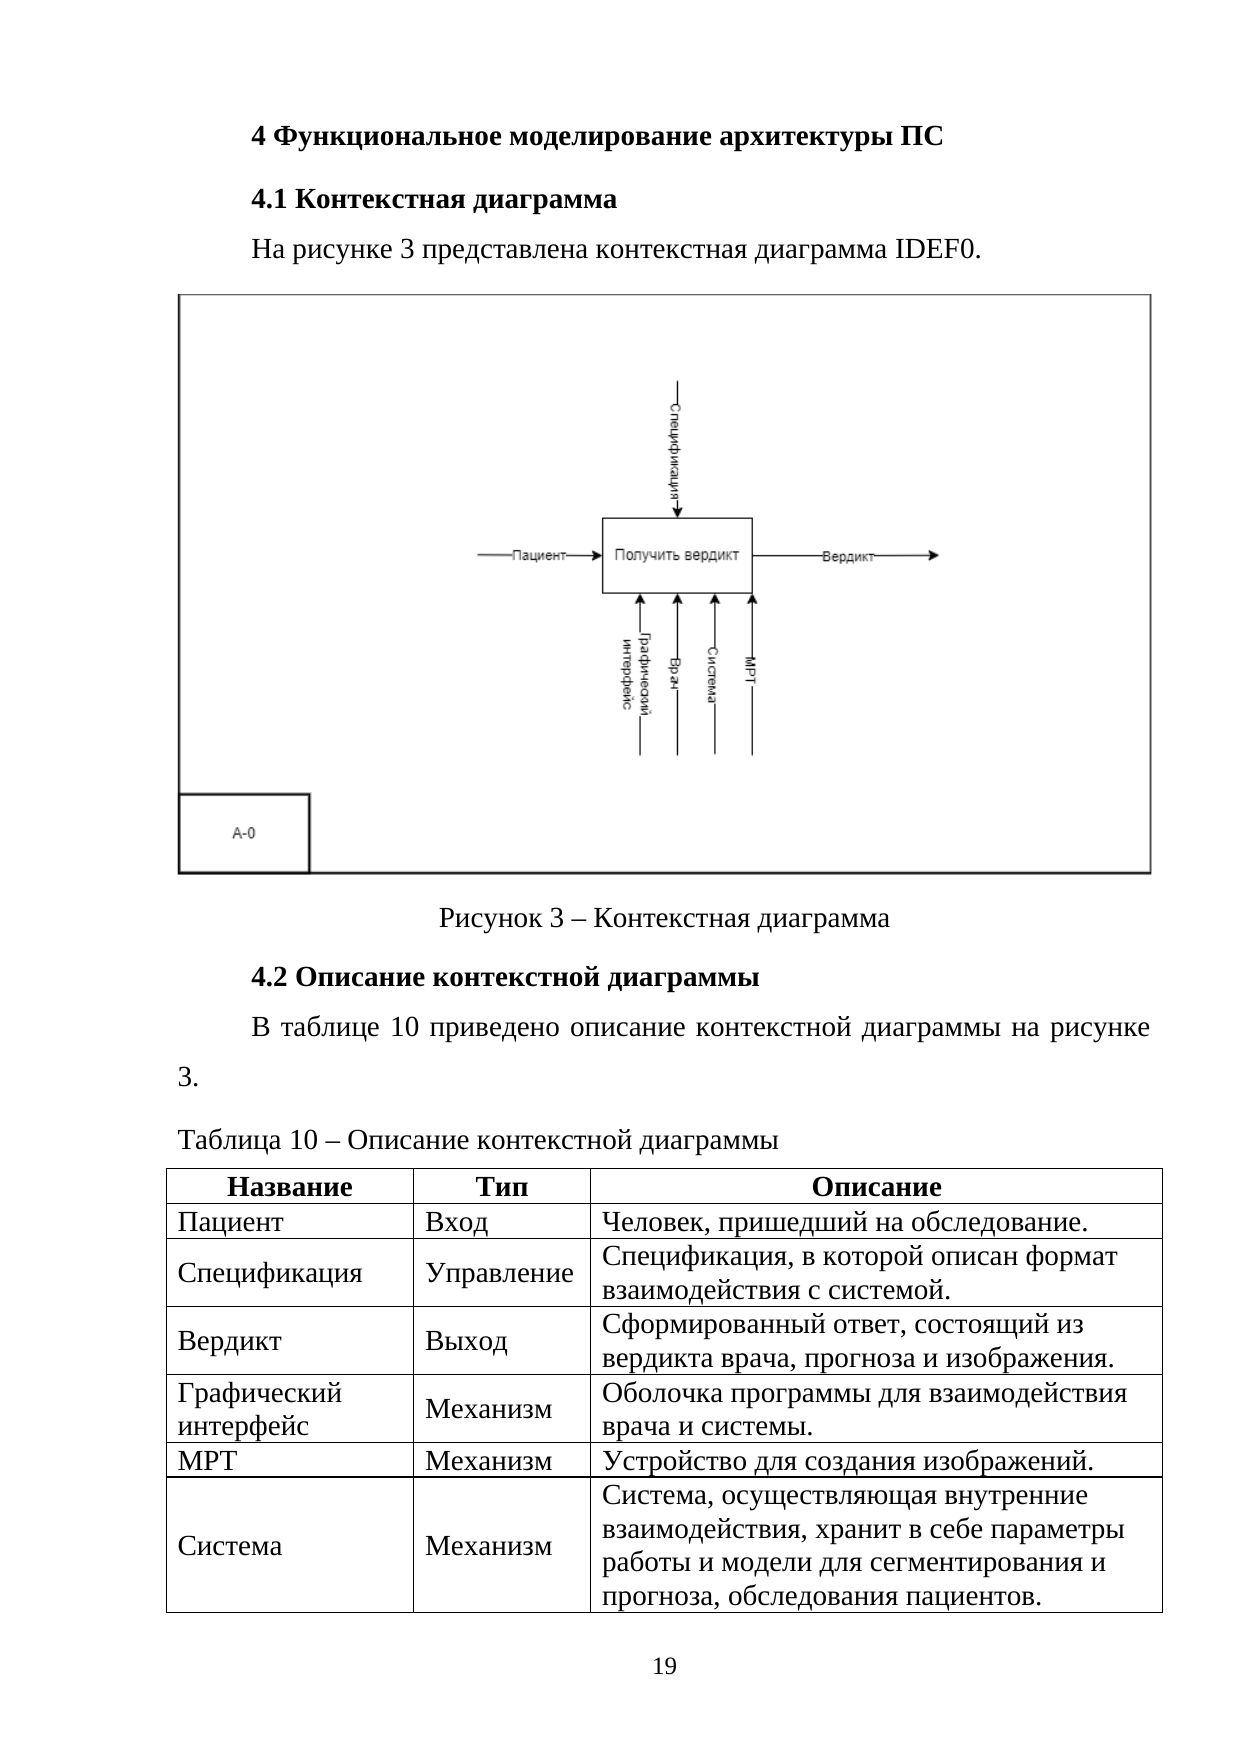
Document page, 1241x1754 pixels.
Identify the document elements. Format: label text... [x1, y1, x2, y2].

table_cell Спецификация, в которой описан формат взаимодействия с системой. [591, 1239, 1162, 1306]
table_header Описание [591, 1169, 1162, 1203]
table_cell Спецификация [167, 1239, 413, 1306]
table_cell Система, осуществляющая внутренние взаимодействия, хранит в себе параметры работы и модели для сегментирования и прогноза, обследования пациентов. [591, 1478, 1162, 1612]
table_cell Управление [414, 1239, 590, 1306]
text Функциональное моделирование архитектуры ПС [177, 118, 1152, 152]
text Контекстная диаграмма [177, 181, 1152, 214]
text На рисунке 3 представлена контекстная диаграмма IDEF0. [177, 231, 1152, 265]
table_cell Механизм [414, 1375, 590, 1442]
table_cell МРТ [167, 1443, 413, 1476]
table_cell Вход [414, 1204, 590, 1237]
table_cell Механизм [414, 1478, 590, 1612]
table_header Тип [414, 1169, 590, 1203]
text В таблице 10 приведено описание контекстной диаграммы на рисунке 3. [177, 1009, 1152, 1093]
table_cell Сформированный ответ, состоящий из вердикта врача, прогноза и изображения. [591, 1307, 1162, 1374]
table_cell Устройство для создания изображений. [591, 1443, 1162, 1476]
table_cell Пациент [167, 1204, 413, 1237]
table_cell Оболочка программы для взаимодействия врача и системы. [591, 1375, 1162, 1442]
table_cell Графический интерфейс [167, 1375, 413, 1442]
table_cell Система [167, 1478, 413, 1612]
table_cell Выход [414, 1307, 590, 1374]
text Таблица 10 – Описание контекстной диаграммы [177, 1122, 1152, 1156]
text Описание контекстной диаграммы [177, 959, 1152, 992]
picture [177, 294, 1152, 876]
table_header Название [167, 1169, 413, 1203]
table_cell Человек, пришедший на обследование. [591, 1204, 1162, 1237]
table_cell Механизм [414, 1443, 590, 1476]
table_cell Вердикт [167, 1307, 413, 1374]
text Рисунок 3 – Контекстная диаграмма [177, 900, 1152, 934]
